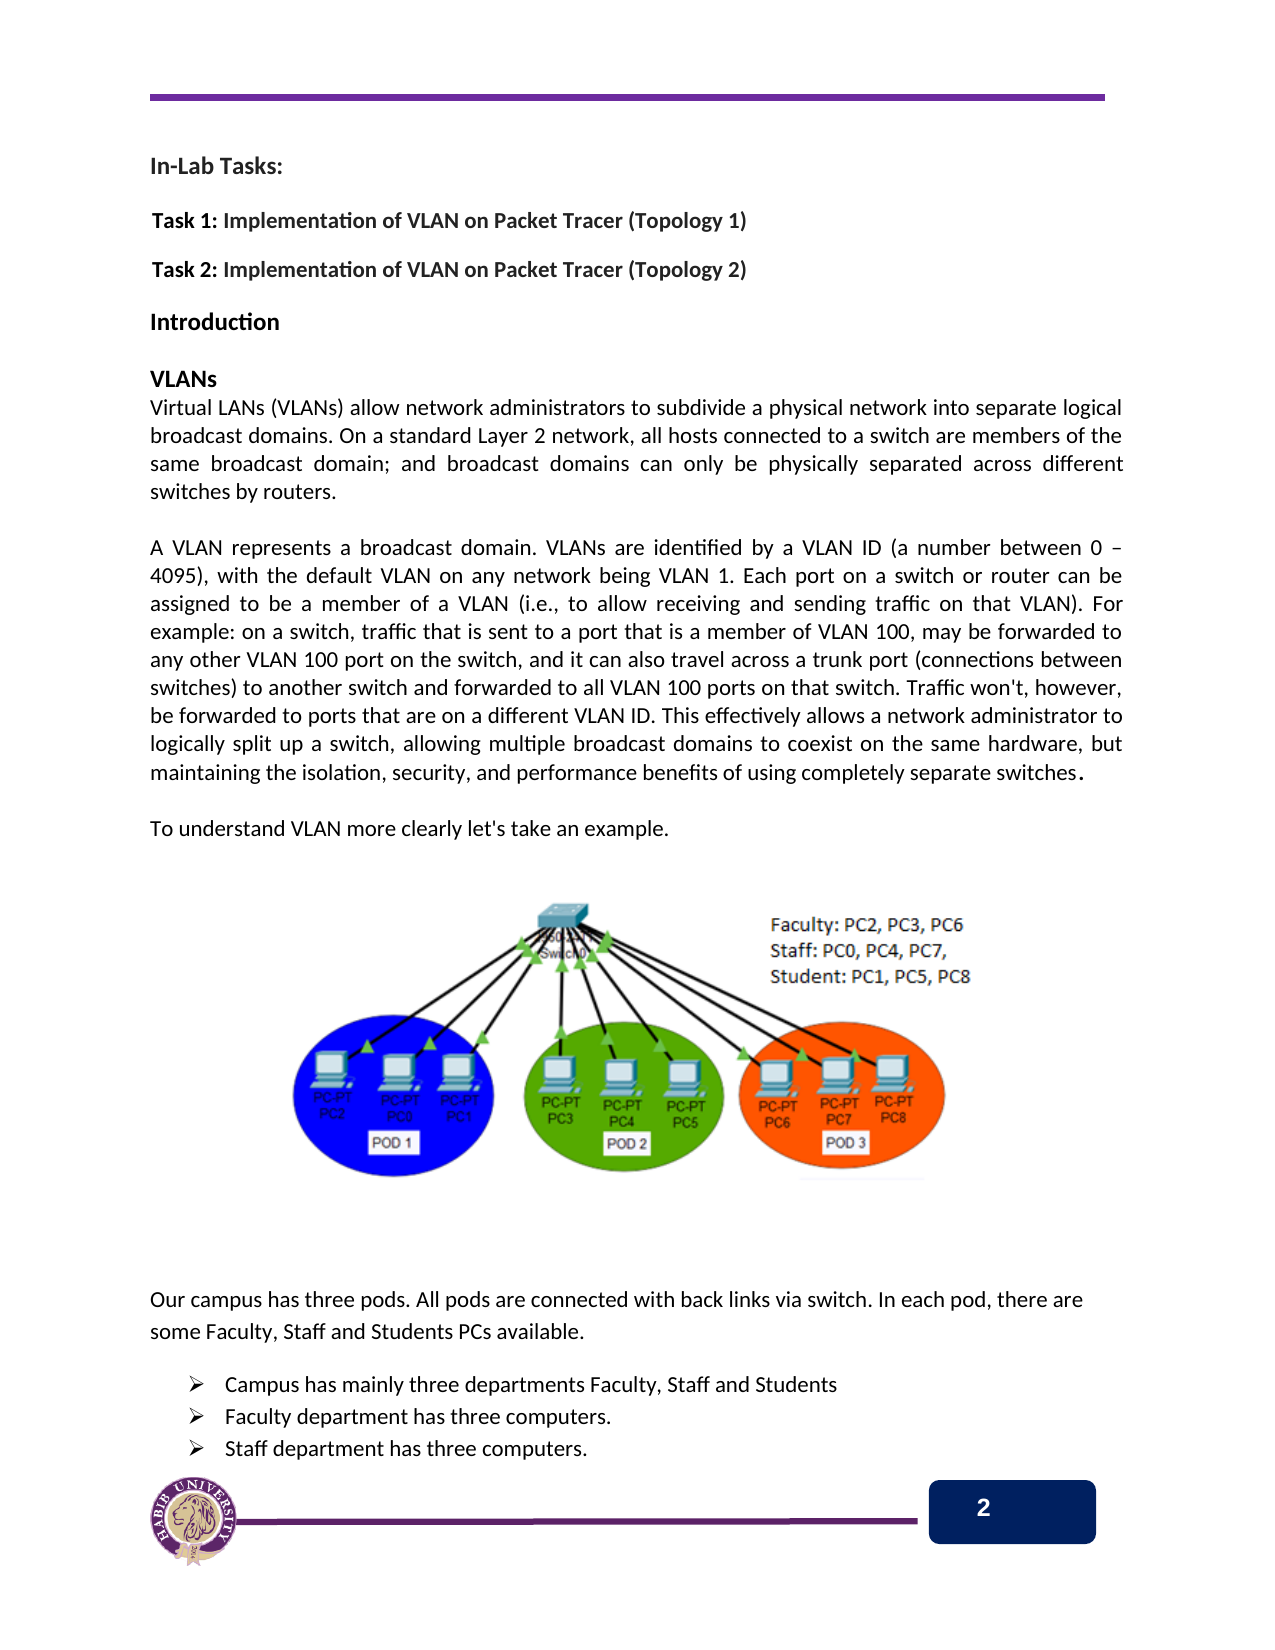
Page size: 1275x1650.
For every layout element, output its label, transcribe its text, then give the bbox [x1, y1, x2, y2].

text Introduction [150, 306, 1125, 336]
text VLANs [150, 363, 1125, 393]
text Virtual LANs (VLANs) allow network administrators to subdivide a physical network into separate logical broadcast domains. On a standard Layer 2 network, all hosts connected to a switch are members of the same broadcast domain; and broadcast domains can only be physically separated across different switches by routers. [150, 393, 1125, 505]
list Faculty department has three computers. [187, 1402, 1125, 1430]
picture [150, 1468, 239, 1566]
text To understand VLAN more clearly let's take an example. [150, 814, 1125, 842]
picture [290, 871, 985, 1209]
picture [954, 1492, 1076, 1536]
list Staff department has three computers. [187, 1434, 1125, 1462]
text Our campus has three pods. All pods are connected with back links via switch. In each pod, there are some Faculty, Staff and Students PCs available. [150, 1285, 1125, 1345]
text In-Lab Tasks: [150, 150, 1125, 181]
text A VLAN represents a broadcast domain. VLANs are identified by a VLAN ID (a number between 0 – 4095), with the default VLAN on any network being VLAN 1. Each port on a switch or router can be assigned to be a member of a VLAN (i.e., to allow receiving and sending traffic on that VLAN). For example: on a switch, traffic that is sent to a port that is a member of VLAN 100, may be forwarded to any other VLAN 100 port on the switch, and it can also travel across a trunk port (connections between switches) to another switch and forwarded to all VLAN 100 ports on that switch. Traffic won't, however, be forwarded to ports that are on a different VLAN ID. This effectively allows a network administrator to logically split up a switch, allowing multiple broadcast domains to coexist on the same hardware, but maintaining the isolation, security, and performance benefits of using completely separate switches. [150, 533, 1125, 786]
table_cell Task 2: Implementation of VLAN on Packet Tracer (Topology 2) [141, 255, 1144, 306]
list Campus has mainly three departments Faculty, Staff and Students [187, 1370, 1125, 1398]
table_header Task 1: Implementation of VLAN on Packet Tracer (Topology 1) [141, 206, 1144, 255]
